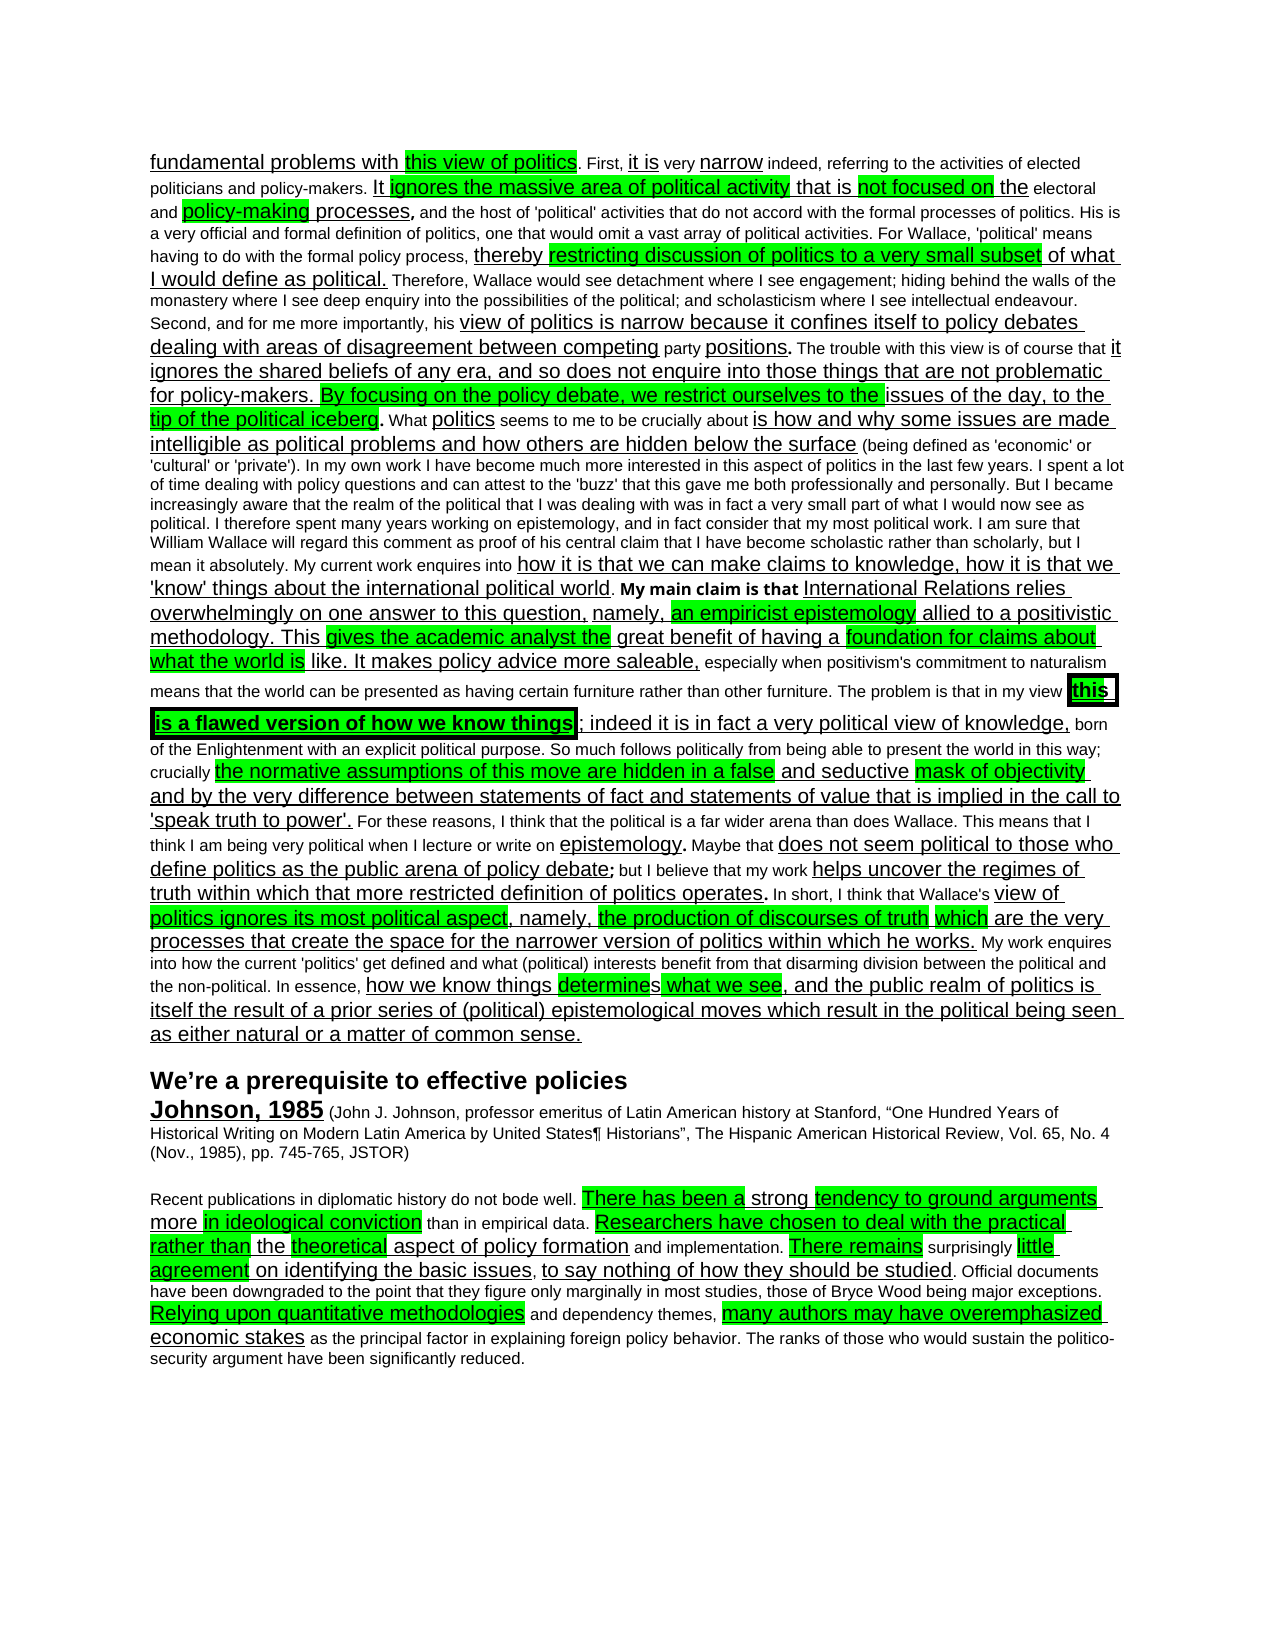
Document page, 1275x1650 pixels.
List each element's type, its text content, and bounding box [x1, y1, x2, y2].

subtitle We’re a prerequisite to effective policies [150, 1066, 1125, 1095]
text Recent publications in diplomatic history do not bode well. There has been a strong tendency to ground arguments more in ideological conviction than in empirical data. Researchers have chosen to deal with the practical rather than the theoretical aspect of policy formation and implementation. There remains surprisingly little agreement on identifying the basic issues, to say nothing of how they should be studied. Official documents have been downgraded to the point that they figure only marginally in most studies, those of Bryce Wood being major exceptions. Relying upon quantitative methodologies and dependency themes, many authors may have overemphasized economic stakes as the principal factor in explaining foreign policy behavior. The ranks of those who would sustain the politico-security argument have been significantly reduced. [150, 1186, 1125, 1368]
text Johnson, 1985 (John J. Johnson, professor emeritus of Latin American history at Stanford, “One Hundred Years of Historical Writing on Modern Latin America by United States¶ Historians”, The Hispanic American Historical Review, Vol. 65, No. 4 (Nov., 1985), pp. 745-765, JSTOR) [150, 1095, 1125, 1162]
